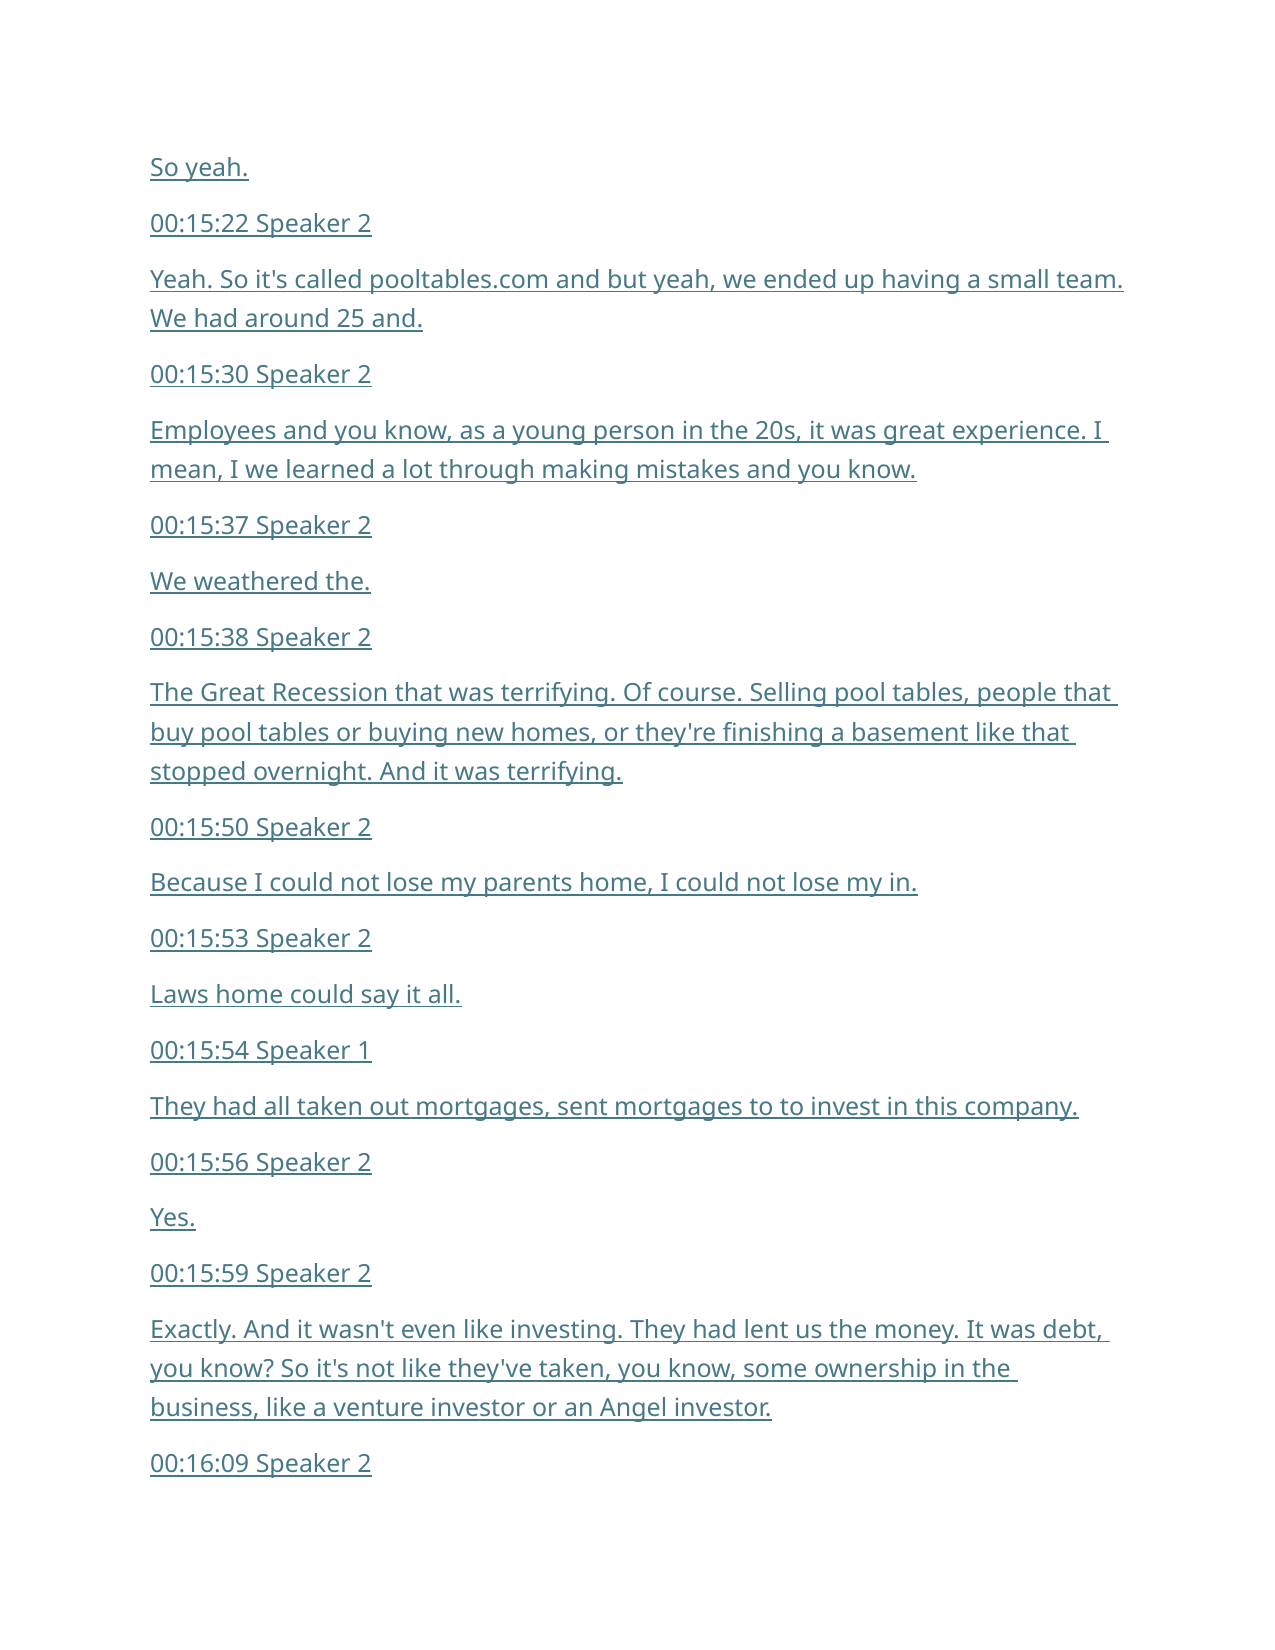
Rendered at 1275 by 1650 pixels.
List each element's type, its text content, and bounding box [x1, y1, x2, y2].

text So yeah. [150, 150, 1125, 184]
text The Great Recession that was terrifying. Of course. Selling pool tables, people that buy pool tables or buying new homes, or they're finishing a basement like that stopped overnight. And it was terrifying. [150, 675, 1125, 787]
text Yes. [150, 1200, 1125, 1234]
text 00:15:50 Speaker 2 [150, 809, 1125, 843]
text 00:15:30 Speaker 2 [150, 357, 1125, 391]
text Yeah. So it's called pooltables.com and but yeah, we ended up having a small team. We had around 25 and. [150, 262, 1125, 335]
text 00:15:53 Speaker 2 [150, 921, 1125, 955]
text 00:15:37 Speaker 2 [150, 507, 1125, 542]
text 00:15:22 Speaker 2 [150, 206, 1125, 240]
text 00:15:54 Speaker 1 [150, 1032, 1125, 1067]
text We weathered the. [150, 563, 1125, 597]
text They had all taken out mortgages, sent mortgages to to invest in this company. [150, 1088, 1125, 1122]
text Exactly. And it wasn't even like investing. They had lent us the money. It was debt, you know? So it's not like they've taken, you know, some ownership in the business, like a venture investor or an Angel investor. [150, 1312, 1125, 1424]
text 00:15:38 Speaker 2 [150, 619, 1125, 653]
text Laws home could say it all. [150, 977, 1125, 1011]
text 00:16:09 Speaker 2 [150, 1446, 1125, 1480]
text Employees and you know, as a young person in the 20s, it was great experience. I mean, I we learned a lot through making mistakes and you know. [150, 412, 1125, 486]
text 00:15:59 Speaker 2 [150, 1256, 1125, 1290]
text Because I could not lose my parents home, I could not lose my in. [150, 865, 1125, 899]
text 00:15:56 Speaker 2 [150, 1144, 1125, 1178]
